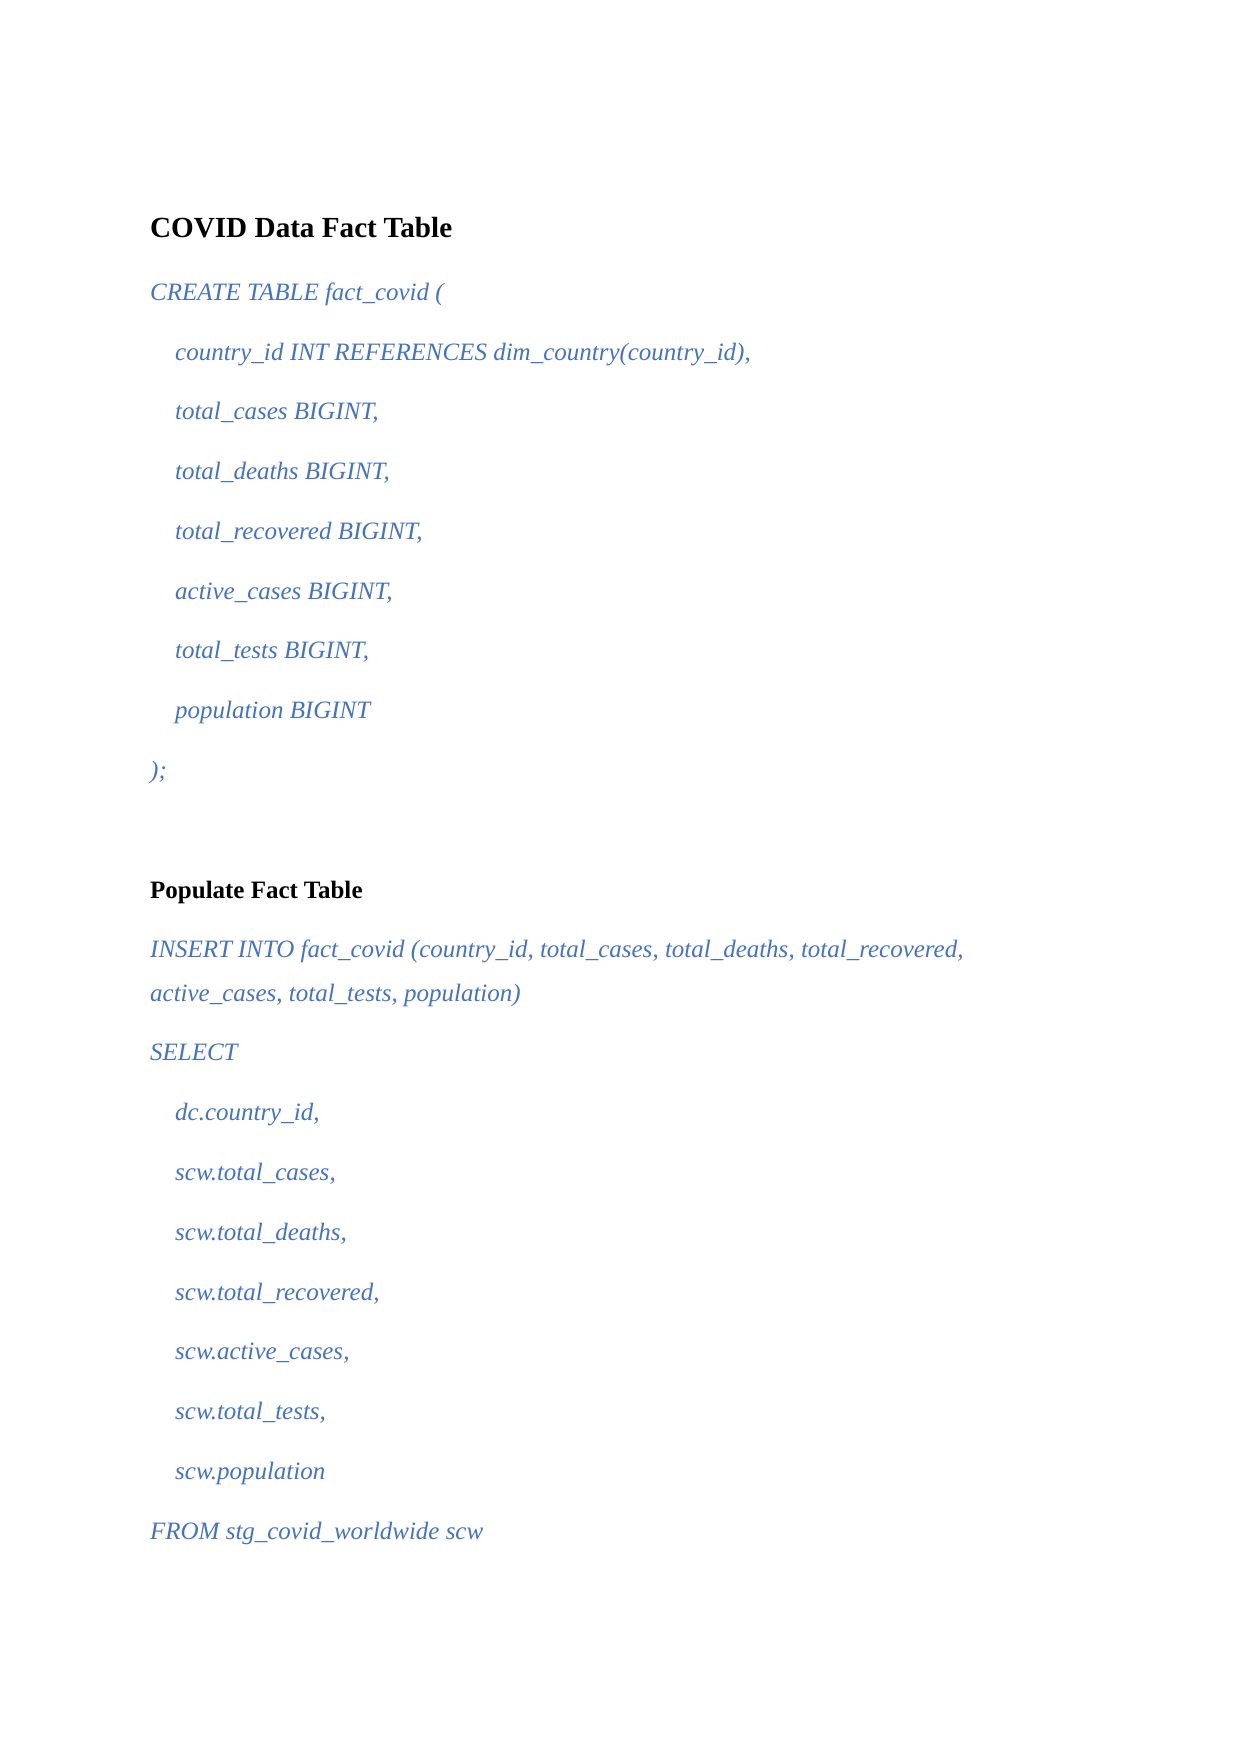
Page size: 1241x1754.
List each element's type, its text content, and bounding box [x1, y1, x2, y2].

text INSERT INTO fact_covid (country_id, total_cases, total_deaths, total_recovered, active_cases, total_tests, population) [150, 934, 1090, 1006]
text ); [150, 755, 1090, 784]
text scw.active_cases, [150, 1336, 1090, 1365]
text total_cases BIGINT, [150, 396, 1090, 425]
text SELECT [150, 1037, 1090, 1066]
text total_tests BIGINT, [150, 636, 1090, 664]
text total_deaths BIGINT, [150, 456, 1090, 485]
text dc.country_id, [150, 1097, 1090, 1126]
text country_id INT REFERENCES dim_country(country_id), [150, 337, 1090, 365]
text scw.population [150, 1456, 1090, 1485]
text COVID Data Fact Table [150, 210, 1090, 243]
text scw.total_recovered, [150, 1277, 1090, 1305]
text scw.total_tests, [150, 1396, 1090, 1425]
text CREATE TABLE fact_covid ( [150, 277, 1090, 306]
text total_recovered BIGINT, [150, 516, 1090, 545]
text Populate Fact Table [150, 875, 1090, 903]
text scw.total_cases, [150, 1157, 1090, 1186]
text scw.total_deaths, [150, 1217, 1090, 1246]
text population BIGINT [150, 695, 1090, 724]
text FROM stg_covid_worldwide scw [150, 1516, 1090, 1544]
text active_cases BIGINT, [150, 576, 1090, 604]
